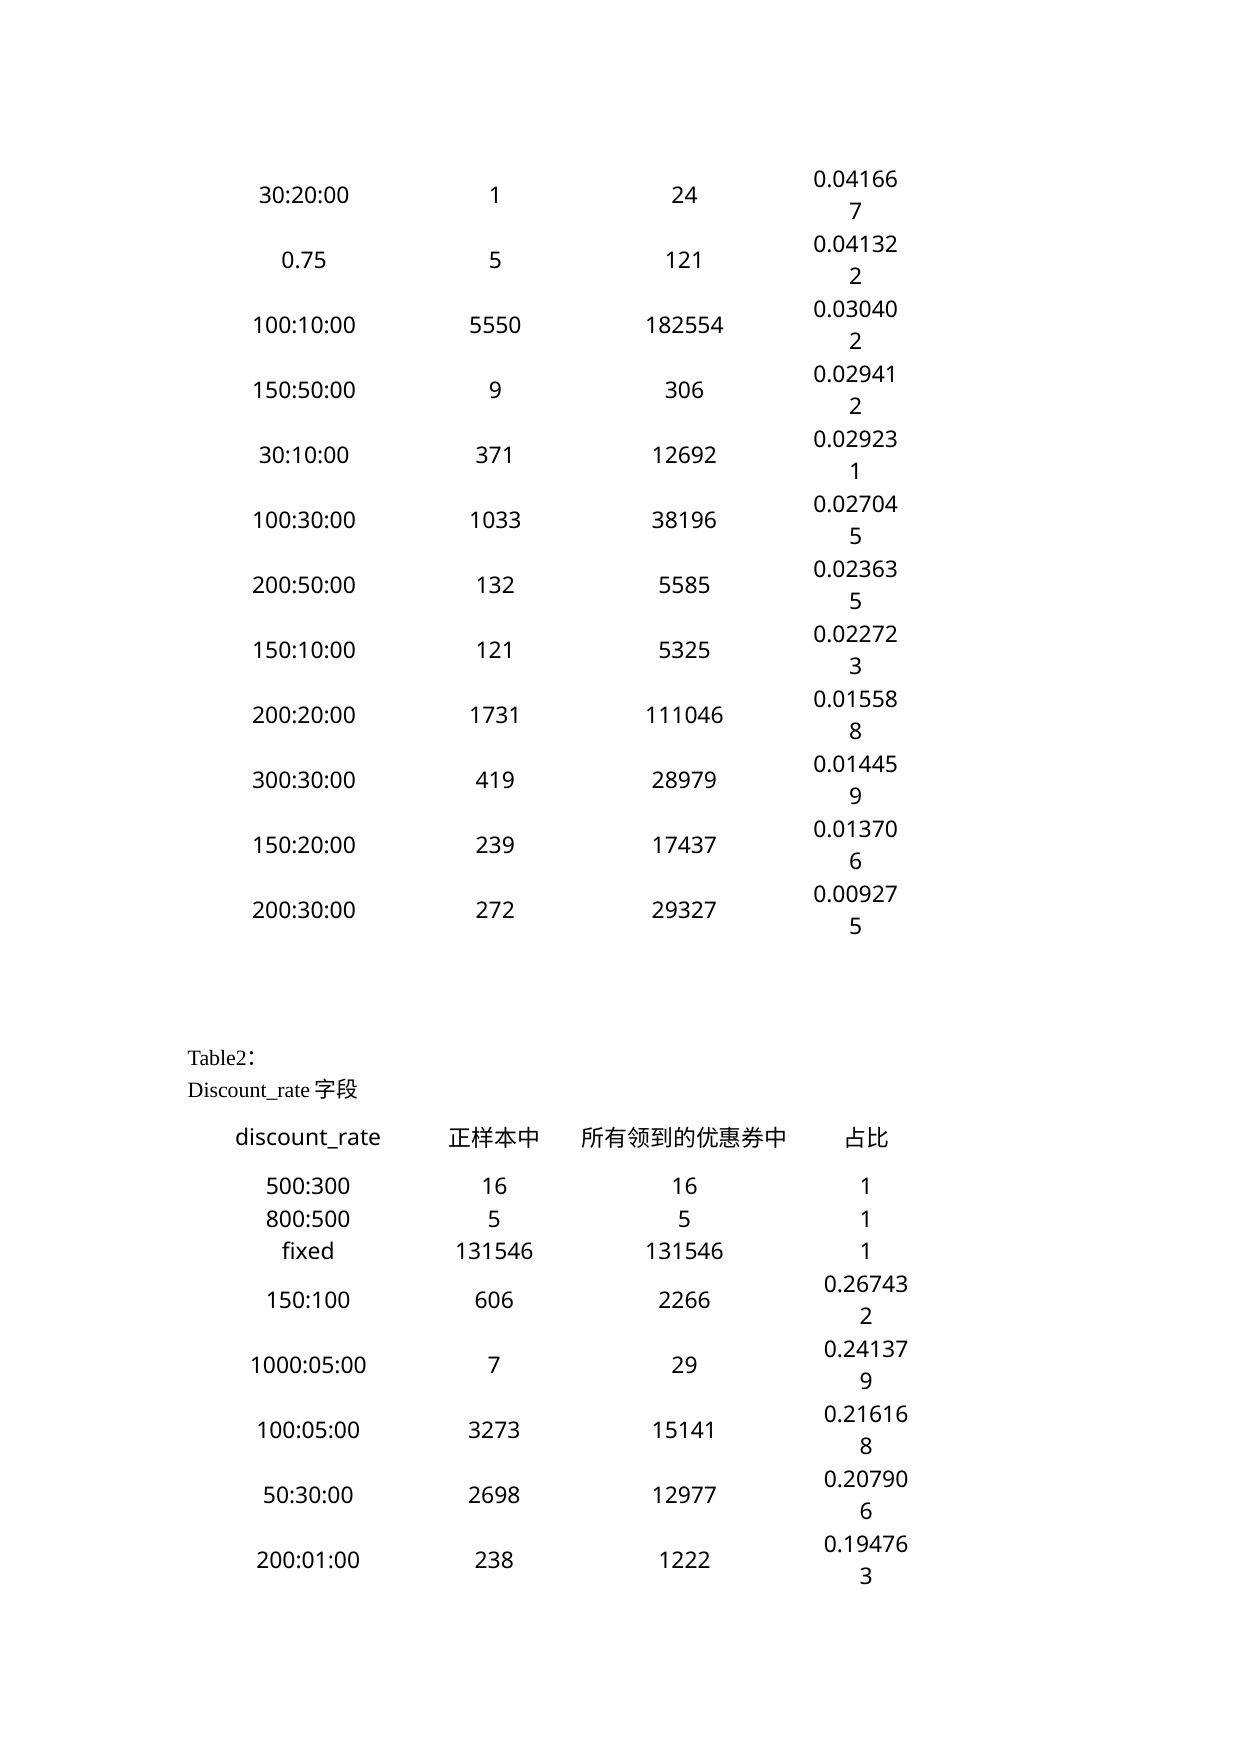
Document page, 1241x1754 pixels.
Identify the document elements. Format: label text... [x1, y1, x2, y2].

table_cell 150:20:00 [188, 812, 420, 877]
table_cell 0.027045 [799, 487, 912, 552]
table_cell 371 [420, 422, 570, 487]
text Discount_rate字段 [187, 1072, 1053, 1104]
table_header discount_rate [188, 1105, 428, 1169]
table_cell 0.009275 [799, 877, 912, 942]
table_cell 0.013706 [799, 812, 912, 877]
table_cell 5550 [420, 292, 570, 357]
table_cell 419 [420, 747, 570, 812]
table_cell 1033 [420, 487, 570, 552]
table_cell 150:50:00 [188, 357, 420, 422]
table_cell 200:30:00 [188, 877, 420, 942]
table_cell 1731 [420, 682, 570, 747]
table_cell 306 [570, 357, 798, 422]
table_cell 16 [560, 1170, 809, 1202]
table_cell 30:10:00 [188, 422, 420, 487]
table_cell 131546 [560, 1235, 809, 1267]
table_cell 17437 [570, 812, 798, 877]
table_cell 0.015588 [799, 682, 912, 747]
table_cell 5 [429, 1202, 559, 1234]
table_cell 12692 [570, 422, 798, 487]
table_cell 100:05:00 [188, 1397, 428, 1462]
table_cell 239 [420, 812, 570, 877]
table_cell 1 [809, 1170, 923, 1202]
table_header 所有领到的优惠券中 [560, 1105, 809, 1169]
table_cell 28979 [570, 747, 798, 812]
table_cell 0.029231 [799, 422, 912, 487]
table_cell 0.75 [188, 227, 420, 292]
table_cell 200:20:00 [188, 682, 420, 747]
table_cell 0.207906 [809, 1462, 923, 1527]
table_cell 182554 [570, 292, 798, 357]
table_cell 500:300 [188, 1170, 428, 1202]
table_cell 300:30:00 [188, 747, 420, 812]
table_cell 132 [420, 552, 570, 617]
table_cell 1 [809, 1202, 923, 1234]
table_cell 1 [809, 1235, 923, 1267]
table_cell 121 [570, 227, 798, 292]
table_cell 50:30:00 [188, 1462, 428, 1527]
table_cell 12977 [560, 1462, 809, 1527]
table_cell 0.241379 [809, 1332, 923, 1397]
table_cell 29 [560, 1332, 809, 1397]
table_cell 7 [429, 1332, 559, 1397]
table_cell 121 [420, 617, 570, 682]
table_cell 100:10:00 [188, 292, 420, 357]
table_cell 0.216168 [809, 1397, 923, 1462]
table_cell 1000:05:00 [188, 1332, 428, 1397]
table_cell 2266 [560, 1267, 809, 1332]
table_cell 0.041667 [799, 162, 912, 227]
table_cell 111046 [570, 682, 798, 747]
table_cell 30:20:00 [188, 162, 420, 227]
table_cell 0.023635 [799, 552, 912, 617]
table_cell 3273 [429, 1397, 559, 1462]
table_cell 238 [429, 1527, 559, 1592]
table_cell 15141 [560, 1397, 809, 1462]
table_cell 200:50:00 [188, 552, 420, 617]
table_cell 2698 [429, 1462, 559, 1527]
table_cell 29327 [570, 877, 798, 942]
table_header 正样本中 [429, 1105, 559, 1169]
table_cell 24 [570, 162, 798, 227]
table_header 占比 [809, 1105, 923, 1169]
table_cell 150:100 [188, 1267, 428, 1332]
table_cell 606 [429, 1267, 559, 1332]
table_cell 272 [420, 877, 570, 942]
table_cell 5585 [570, 552, 798, 617]
text Table2： [187, 1039, 1053, 1072]
table_cell 5325 [570, 617, 798, 682]
table_cell 1 [420, 162, 570, 227]
table_cell 800:500 [188, 1202, 428, 1234]
table_cell fixed [188, 1235, 428, 1267]
table_cell 150:10:00 [188, 617, 420, 682]
table_cell 131546 [429, 1235, 559, 1267]
table_cell 16 [429, 1170, 559, 1202]
table_cell 200:01:00 [188, 1527, 428, 1592]
table_cell 9 [420, 357, 570, 422]
table_cell 0.267432 [809, 1267, 923, 1332]
table_cell 0.030402 [799, 292, 912, 357]
table_cell 0.194763 [809, 1527, 923, 1592]
table_cell 100:30:00 [188, 487, 420, 552]
table_cell 5 [560, 1202, 809, 1234]
table_cell 38196 [570, 487, 798, 552]
table_cell 5 [420, 227, 570, 292]
table_cell 0.014459 [799, 747, 912, 812]
table_cell 0.022723 [799, 617, 912, 682]
table_cell 1222 [560, 1527, 809, 1592]
table_cell 0.041322 [799, 227, 912, 292]
table_cell 0.029412 [799, 357, 912, 422]
